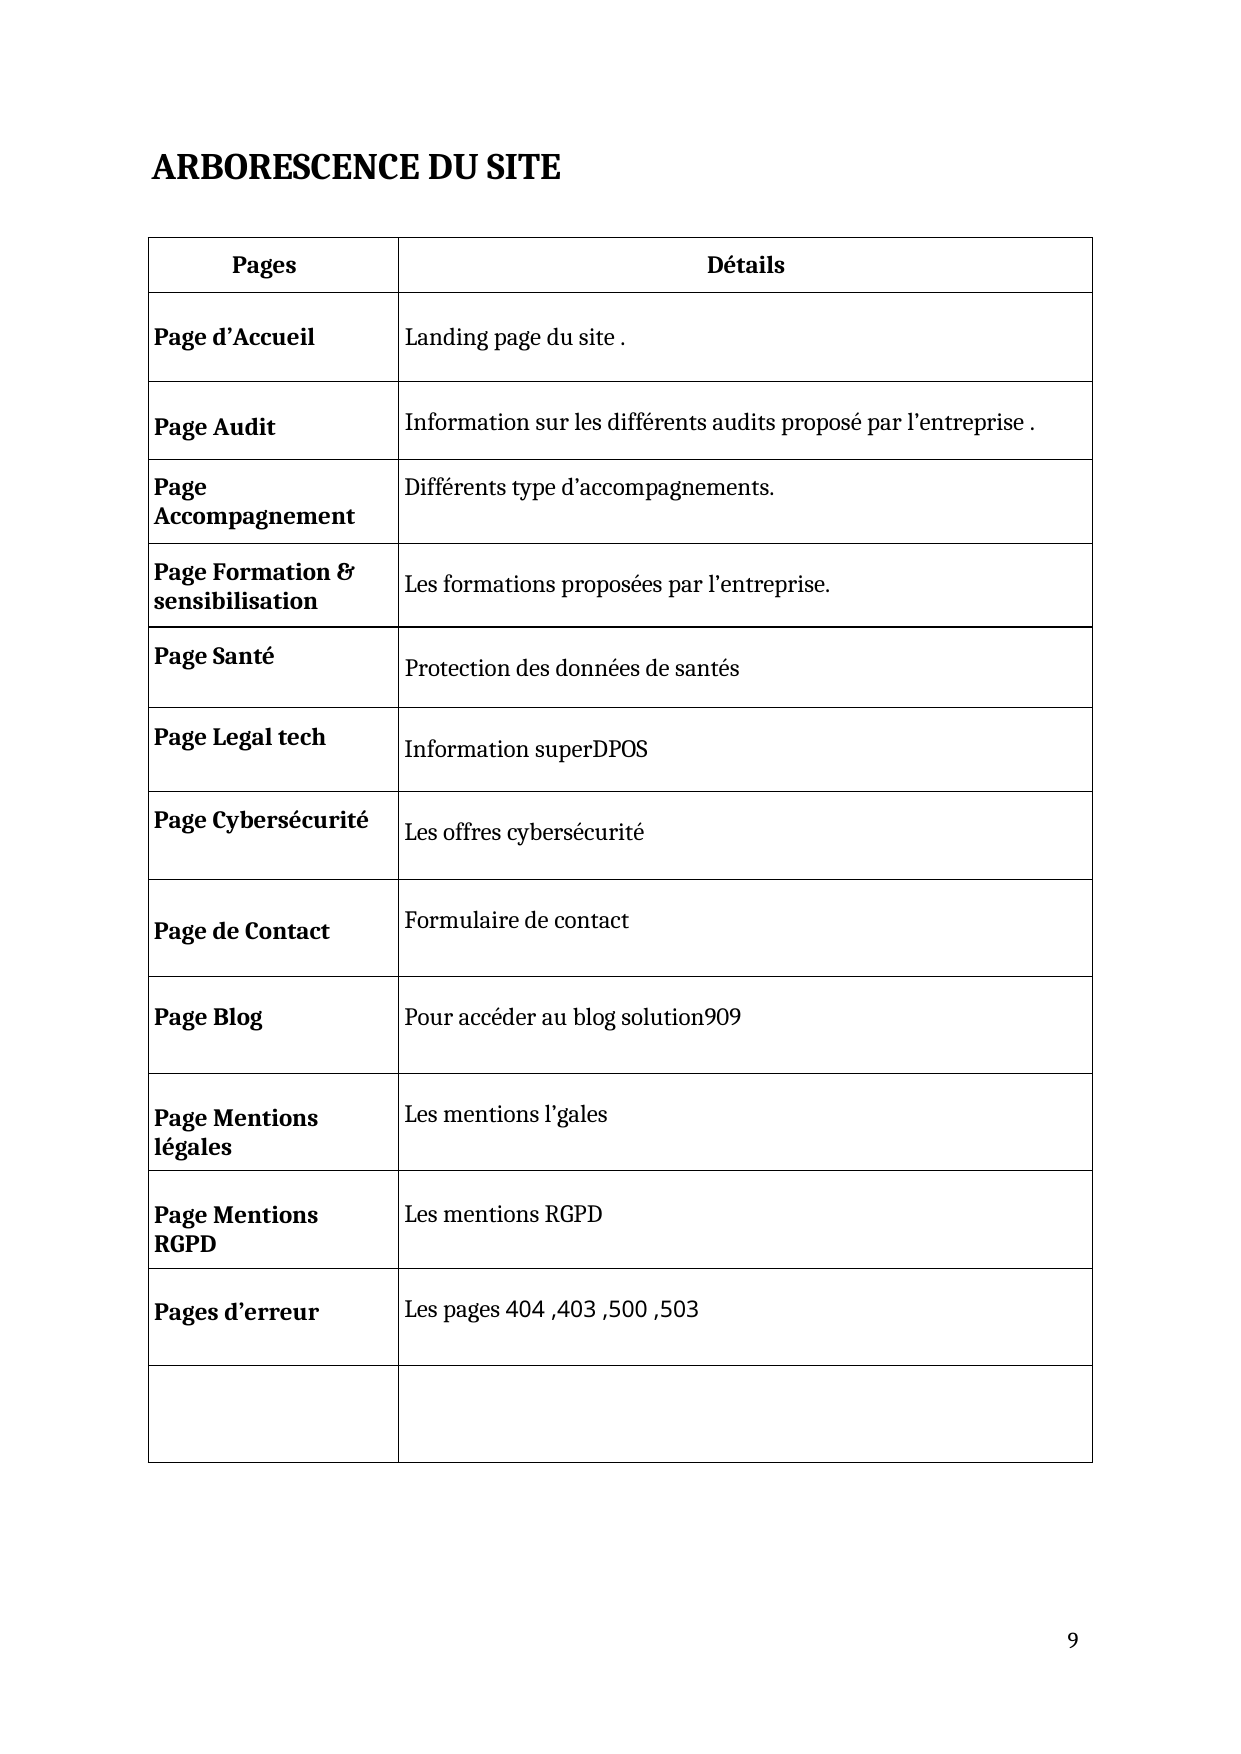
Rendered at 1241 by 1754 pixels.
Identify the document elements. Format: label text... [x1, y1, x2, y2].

table_cell Les mentions RGPD [399, 1171, 1092, 1268]
table_cell Page Mentions RGPD [149, 1171, 398, 1268]
table_cell Page Blog [149, 977, 398, 1073]
table_cell Les formations proposées par l’entreprise. [399, 544, 1092, 626]
table_cell Page Legal tech [149, 708, 398, 791]
table_cell Protection des données de santés [399, 628, 1092, 707]
table_cell Page d’Accueil [149, 293, 398, 381]
table_cell Page Cybersécurité [149, 792, 398, 878]
table_cell [399, 1366, 1092, 1462]
table_cell Les pages 404 ,403 ,500 ,503 [399, 1269, 1092, 1365]
table_cell Pages d’erreur [149, 1269, 398, 1365]
table_cell Landing page du site . [399, 293, 1092, 381]
table_cell Formulaire de contact [399, 880, 1092, 976]
table_cell Page Mentions légales [149, 1074, 398, 1170]
table_cell Différents type d’accompagnements. [399, 460, 1092, 542]
table_cell Page Audit [149, 382, 398, 459]
table_cell Page Accompagnement [149, 460, 398, 542]
table_cell Information superDPOS [399, 708, 1092, 791]
table_header Détails [399, 238, 1092, 292]
table_cell Pour accéder au blog solution909 [399, 977, 1092, 1073]
table_header Pages [149, 238, 398, 292]
table_cell Information sur les différents audits proposé par l’entreprise . [399, 382, 1092, 459]
table_cell Les mentions l’gales [399, 1074, 1092, 1170]
table_cell Les offres cybersécurité [399, 792, 1092, 878]
table_cell Page de Contact [149, 880, 398, 976]
table_cell [149, 1366, 398, 1462]
table_cell Page Santé [149, 628, 398, 707]
table_cell Page Formation & sensibilisation [149, 544, 398, 626]
subtitle ARBORESCENCE DU SITE [102, 145, 1180, 188]
